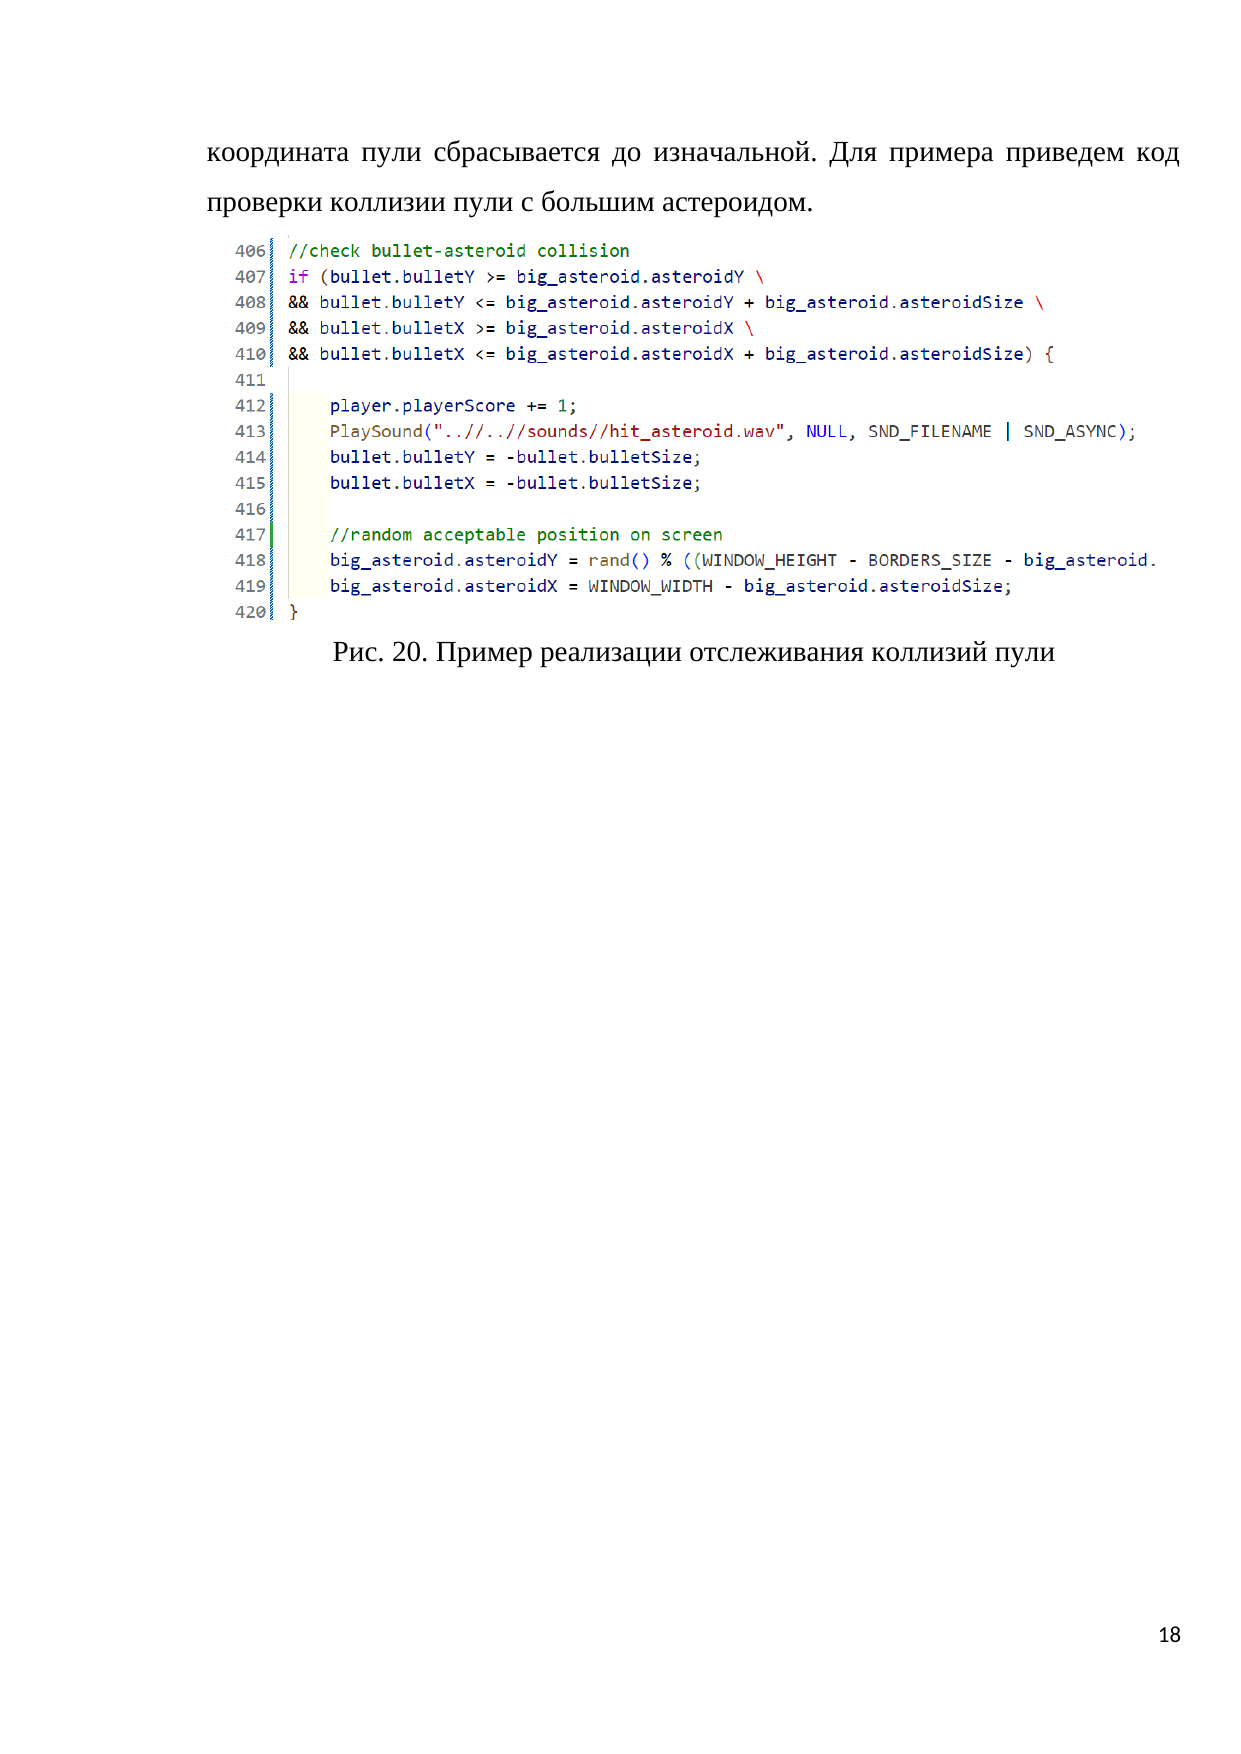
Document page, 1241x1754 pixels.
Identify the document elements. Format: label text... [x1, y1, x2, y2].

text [207, 134, 1181, 218]
text Рис. 20. Пример реализации отслеживания коллизий пули [207, 634, 1181, 667]
picture [232, 235, 1156, 620]
